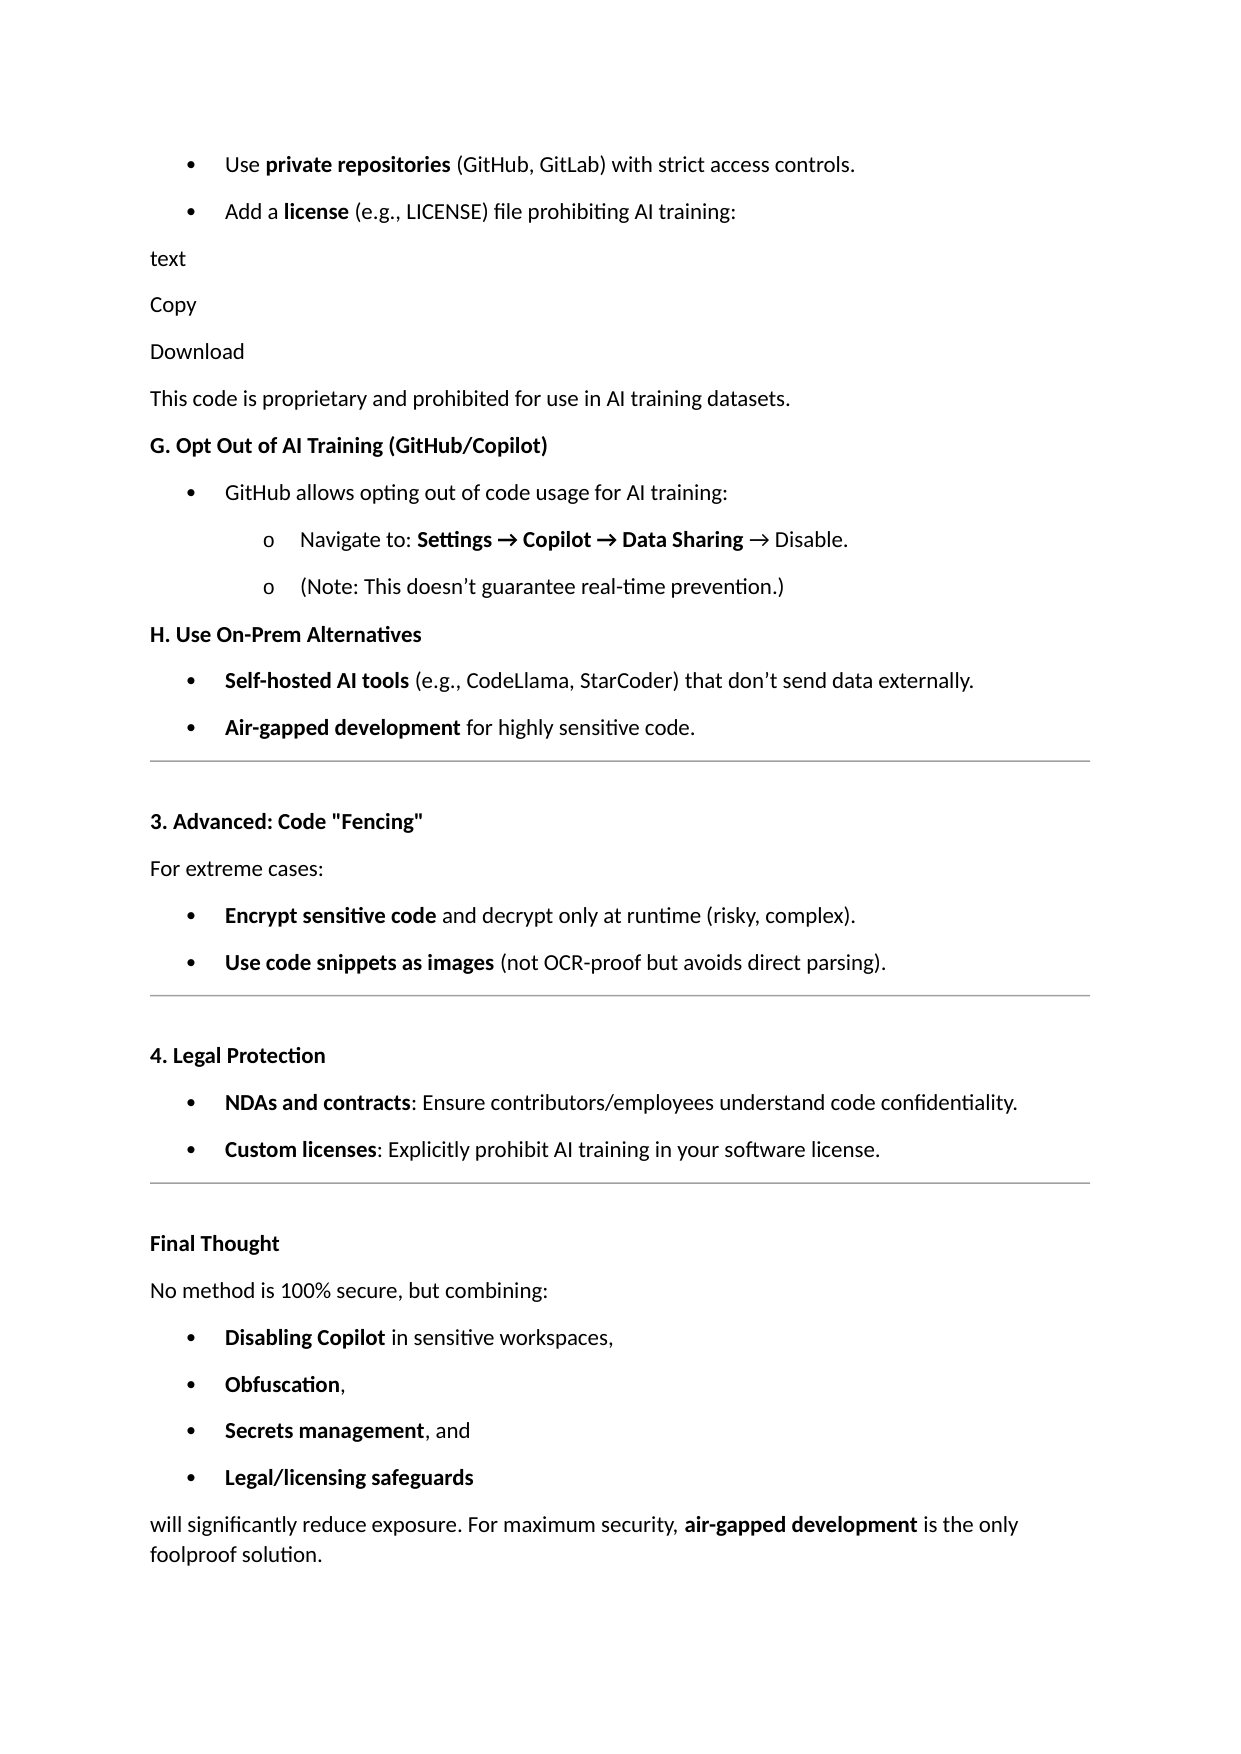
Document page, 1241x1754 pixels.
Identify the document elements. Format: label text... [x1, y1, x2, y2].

list NDAs and contracts: Ensure contributors/employees understand code confidentiality. [187, 1088, 1090, 1117]
text 3. Advanced: Code "Fencing" [150, 807, 1090, 835]
list Encrypt sensitive code and decrypt only at runtime (risky, complex). [187, 901, 1090, 929]
list GitHub allows opting out of code usage for AI training: [187, 478, 1090, 506]
list (Note: This doesn’t guarantee real-time prevention.) [262, 572, 1090, 601]
text will significantly reduce exposure. For maximum security, air-gapped development is the only foolproof solution. [150, 1510, 1090, 1569]
list Self-hosted AI tools (e.g., CodeLlama, StarCoder) that don’t send data externally. [187, 667, 1090, 695]
text For extreme cases: [150, 854, 1090, 882]
text H. Use On-Prem Alternatives [150, 620, 1090, 648]
text Download [150, 337, 1090, 366]
list Obfuscation, [187, 1370, 1090, 1398]
text Final Thought [150, 1229, 1090, 1257]
text 4. Legal Protection [150, 1042, 1090, 1070]
list Custom licenses: Explicitly prohibit AI training in your software license. [187, 1135, 1090, 1163]
text Copy [150, 291, 1090, 319]
list Secrets management, and [187, 1417, 1090, 1445]
list Use private repositories (GitHub, GitLab) with strict access controls. [187, 150, 1090, 178]
text G. Opt Out of AI Training (GitHub/Copilot) [150, 431, 1090, 459]
list Use code snippets as images (not OCR-proof but avoids direct parsing). [187, 948, 1090, 976]
list Legal/licensing safeguards [187, 1463, 1090, 1492]
list Add a license (e.g., LICENSE) file prohibiting AI training: [187, 197, 1090, 225]
list Air-gapped development for highly sensitive code. [187, 713, 1090, 742]
list Navigate to: Settings → Copilot → Data Sharing → Disable. [262, 525, 1090, 553]
text No method is 100% secure, but combining: [150, 1276, 1090, 1304]
list Disabling Copilot in sensitive workspaces, [187, 1323, 1090, 1351]
text text [150, 244, 1090, 272]
text This code is proprietary and prohibited for use in AI training datasets. [150, 384, 1090, 412]
